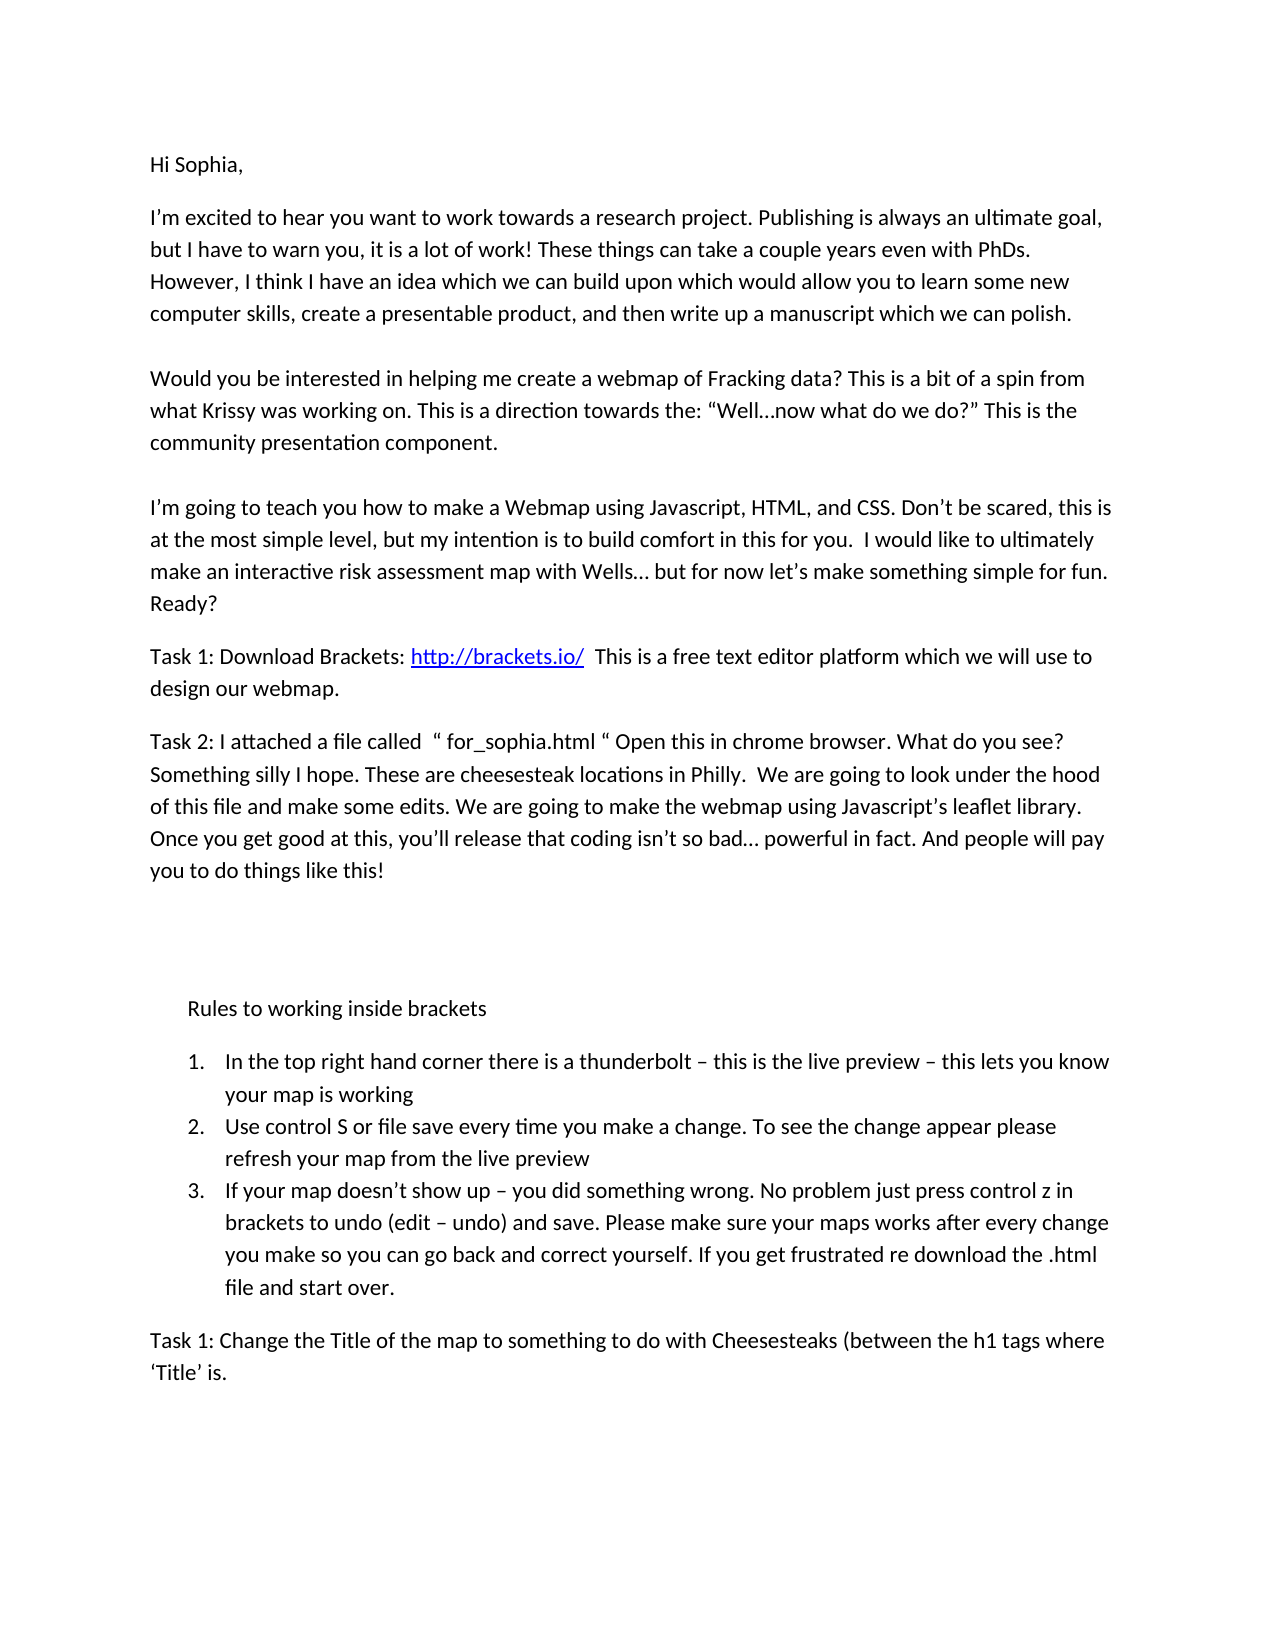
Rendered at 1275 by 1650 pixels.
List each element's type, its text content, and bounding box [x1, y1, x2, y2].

text Task 1: Download Brackets: http://brackets.io/ This is a free text editor platform which we will use to design our webmap. [150, 642, 1125, 702]
list Use control S or file save every time you make a change. To see the change appear please refresh your map from the live preview [187, 1112, 1125, 1172]
text I’m excited to hear you want to work towards a research project. Publishing is always an ultimate goal, but I have to warn you, it is a lot of work! These things can take a couple years even with PhDs. However, I think I have an idea which we can build upon which would allow you to learn some new computer skills, create a presentable product, and then write up a manuscript which we can polish. Would you be interested in helping me create a webmap of Fracking data? This is a bit of a spin from what Krissy was working on. This is a direction towards the: “Well…now what do we do?” This is the community presentation component. I’m going to teach you how to make a Webmap using Javascript, HTML, and CSS. Don’t be scared, this is at the most simple level, but my intention is to build comfort in this for you. I would like to ultimately make an interactive risk assessment map with Wells… but for now let’s make something simple for fun. Ready? [150, 203, 1125, 617]
text Hi Sophia, [150, 150, 1125, 178]
text Task 2: I attached a file called “ for_sophia.html “ Open this in chrome browser. What do you see? Something silly I hope. These are cheesesteak locations in Philly. We are going to look under the hood of this file and make some edits. We are going to make the webmap using Javascript’s leaflet library. Once you get good at this, you’ll release that coding isn’t so bad… powerful in fact. And people will pay you to do things like this! [150, 727, 1125, 884]
text Task 1: Change the Title of the map to something to do with Cheesesteaks (between the h1 tags where ‘Title’ is. [150, 1326, 1125, 1386]
text Rules to working inside brackets [187, 994, 1125, 1022]
list In the top right hand corner there is a thunderbolt – this is the live preview – this lets you know your map is working [187, 1047, 1125, 1108]
list If your map doesn’t show up – you did something wrong. No problem just press control z in brackets to undo (edit – undo) and save. Please make sure your maps works after every change you make so you can go back and correct yourself. If you get frustrated re download the .html file and start over. [187, 1176, 1125, 1301]
